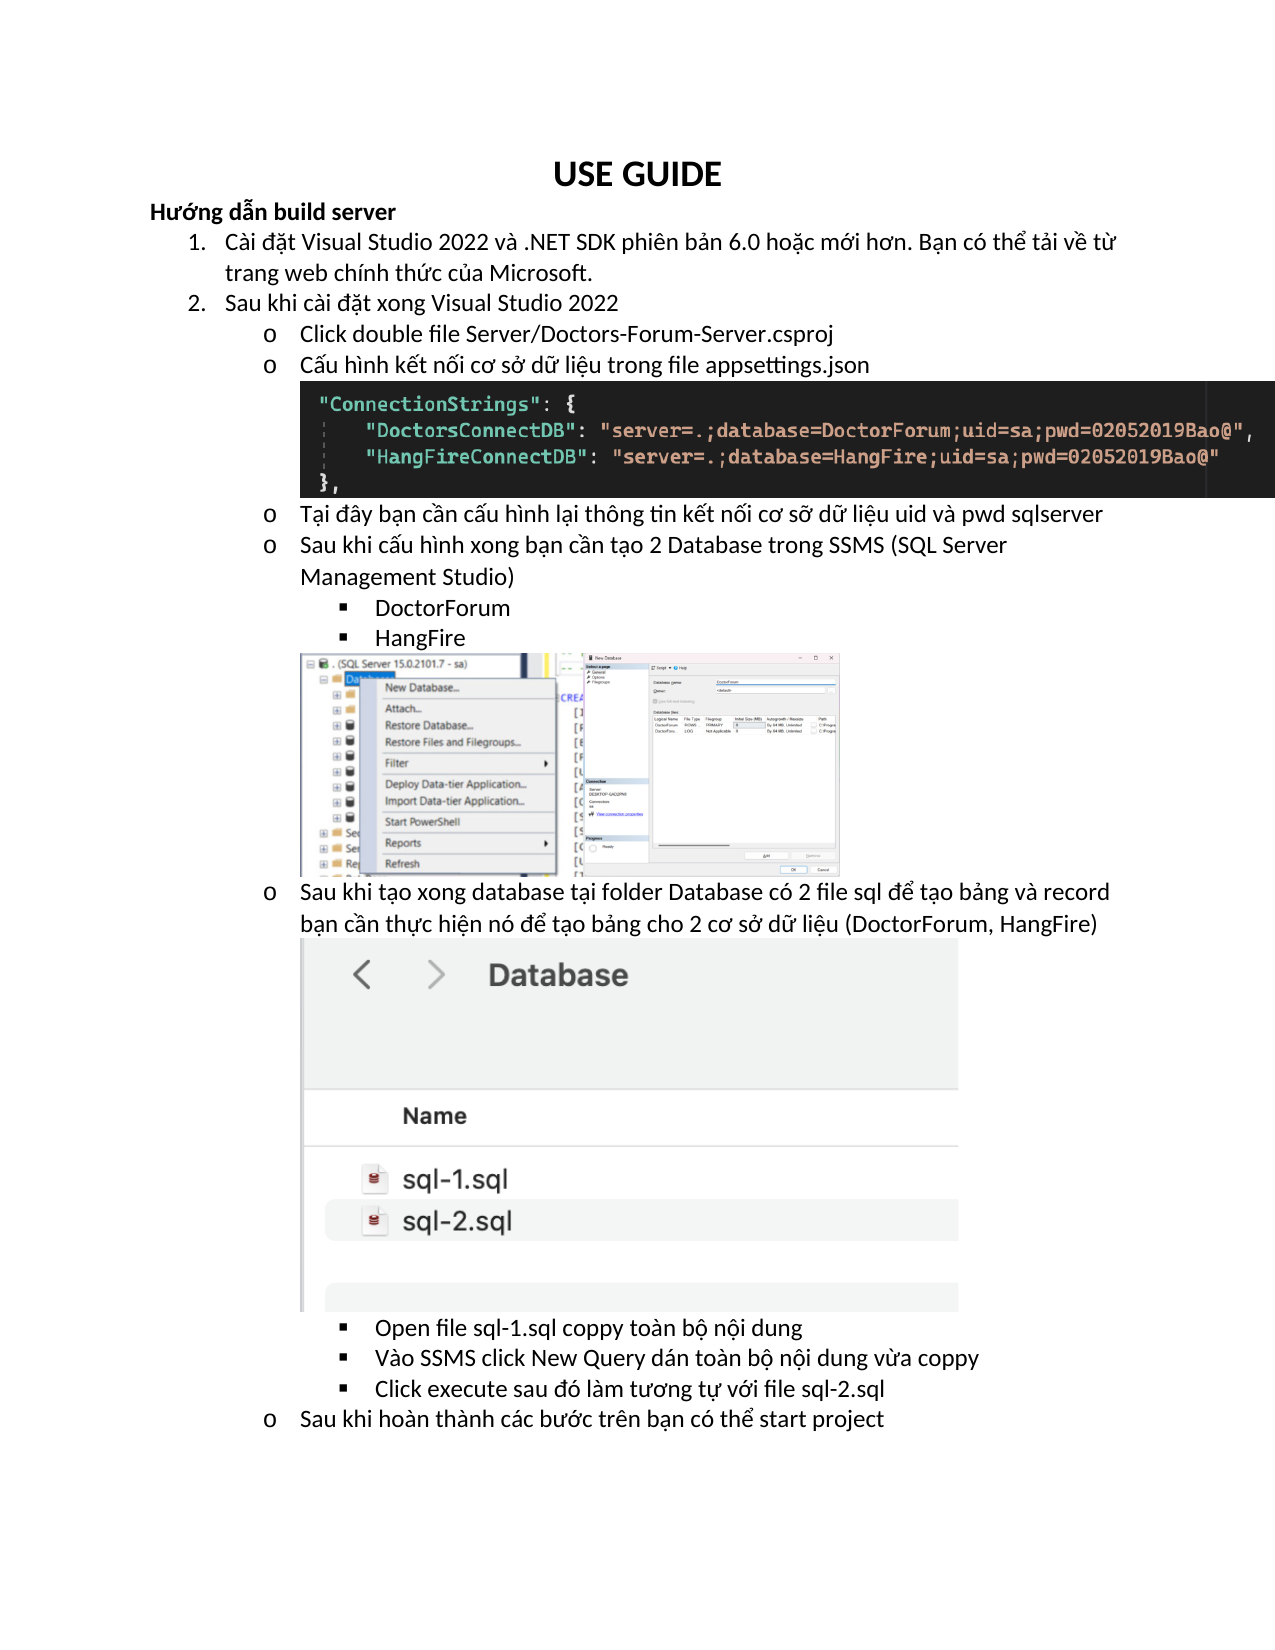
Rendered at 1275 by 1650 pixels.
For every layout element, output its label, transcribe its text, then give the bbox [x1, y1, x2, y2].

picture [300, 938, 959, 1312]
list Click execute sau đó làm tương tự với file sql-2.sql [337, 1373, 1125, 1403]
list Cài đặt Visual Studio 2022 và .NET SDK phiên bản 6.0 hoặc mới hơn. Bạn có thể tải về từ trang web chính thức của Microsoft. [187, 226, 1125, 287]
list Sau khi hoàn thành các bước trên bạn có thể start project [262, 1403, 1125, 1435]
list Sau khi cài đặt xong Visual Studio 2022 [187, 287, 1125, 318]
list DoctorForum [337, 592, 1125, 622]
text USE GUIDE [150, 150, 1125, 196]
list Click double file Server/Doctors-Forum-Server.csproj [262, 318, 1125, 350]
list Open file sql-1.sql coppy toàn bộ nội dung [337, 1312, 1125, 1342]
list HangFire [337, 622, 1125, 653]
list Tại đây bạn cần cấu hình lại thông tin kết nối cơ sỡ dữ liệu uid và pwd sqlserver [262, 498, 1125, 530]
text Hướng dẫn build server [150, 196, 1125, 226]
picture [300, 381, 1275, 498]
list Sau khi cấu hình xong bạn cần tạo 2 Database trong SSMS (SQL Server Management Studio) [262, 530, 1125, 592]
picture [300, 653, 840, 877]
list Vào SSMS click New Query dán toàn bộ nội dung vừa coppy [337, 1342, 1125, 1373]
